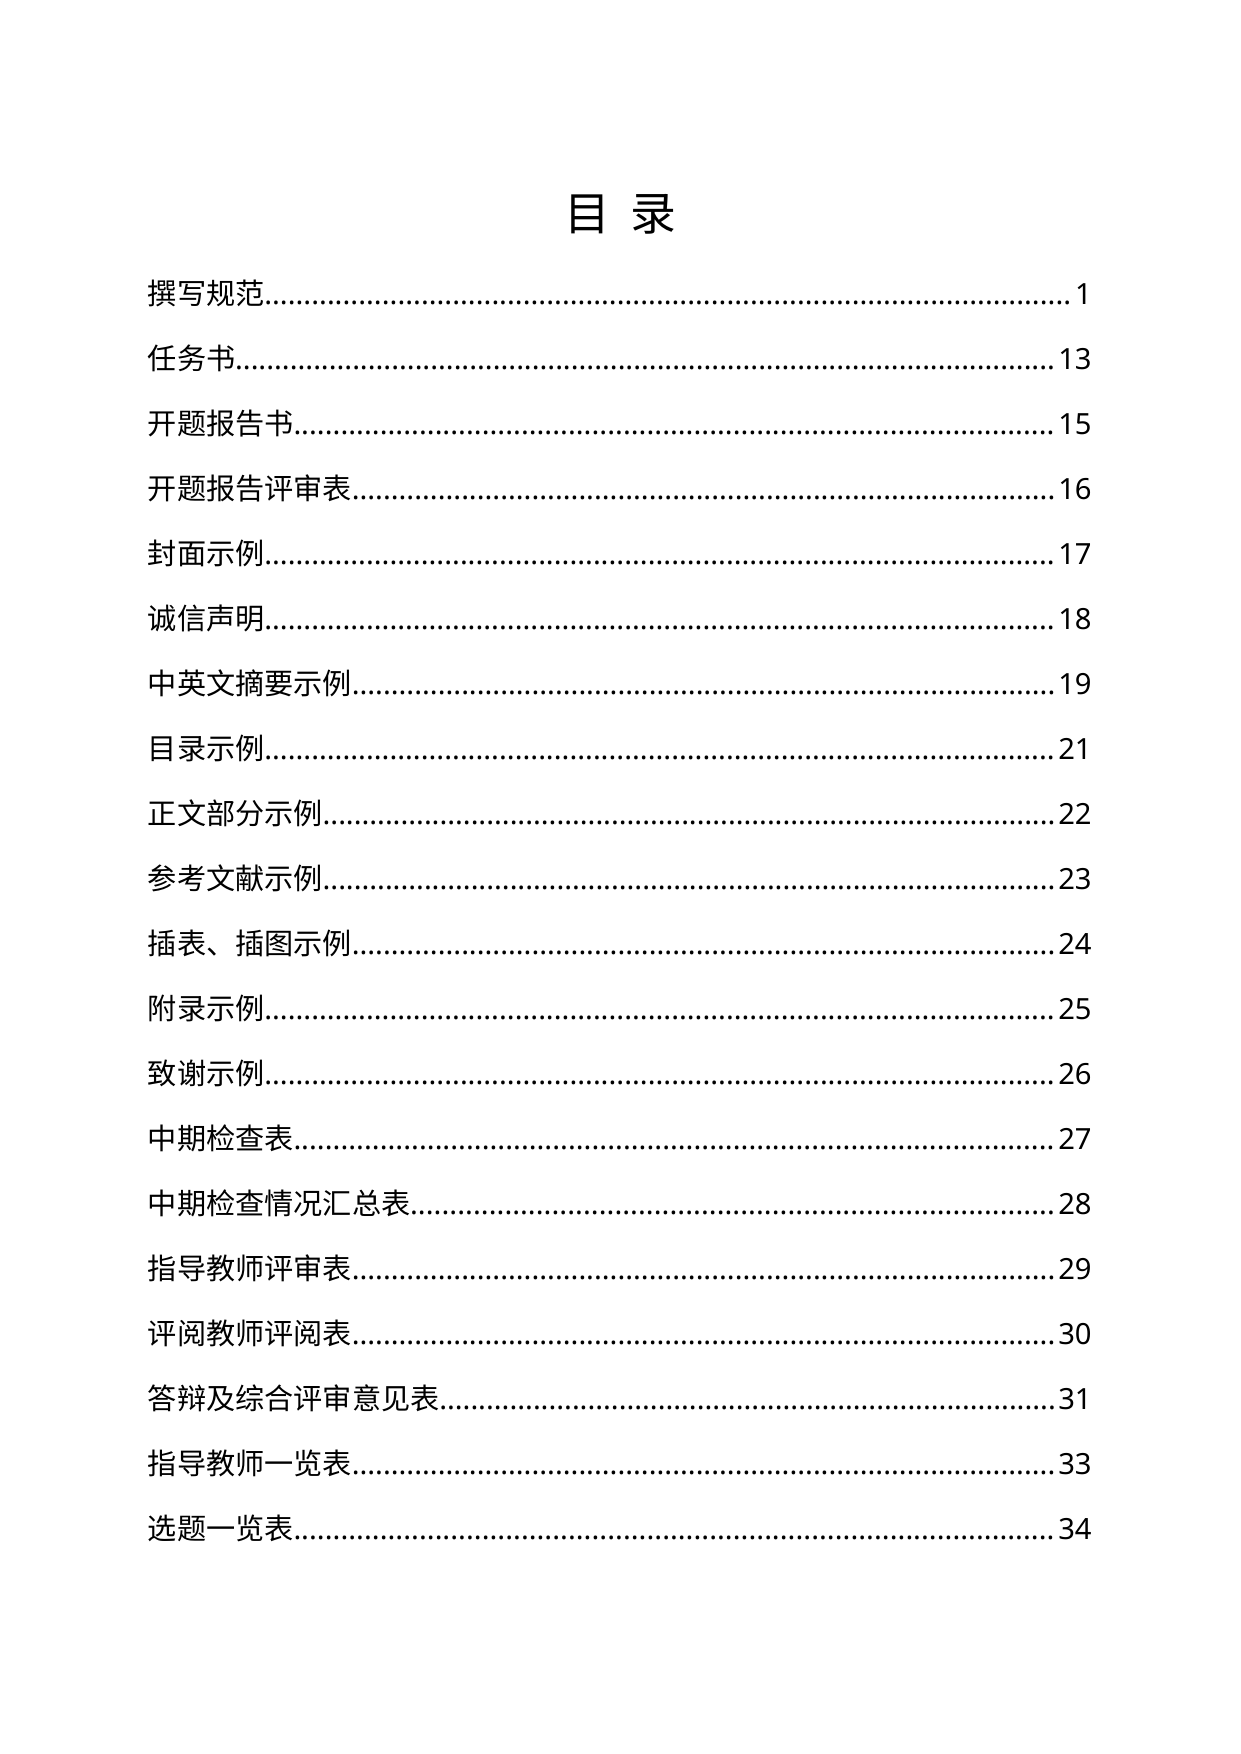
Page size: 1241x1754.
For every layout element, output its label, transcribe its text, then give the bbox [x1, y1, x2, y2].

text 撰写规范 1 [148, 259, 1092, 324]
text 参考文献示例 23 [148, 844, 1092, 909]
text 中英文摘要示例 19 [148, 649, 1092, 714]
text 诚信声明 18 [148, 584, 1092, 649]
text 正文部分示例 22 [148, 779, 1092, 844]
text 开题报告评审表 16 [148, 454, 1092, 519]
text 选题一览表 34 [148, 1494, 1092, 1559]
text 指导教师一览表 33 [148, 1429, 1092, 1494]
text 中期检查情况汇总表 28 [148, 1169, 1092, 1234]
text 评阅教师评阅表 30 [148, 1299, 1092, 1364]
text 目 录 [148, 162, 1092, 259]
text 任务书 13 [148, 324, 1092, 389]
text 插表、插图示例 24 [148, 909, 1092, 974]
text 附录示例 25 [148, 974, 1092, 1039]
text 答辩及综合评审意见表 31 [148, 1364, 1092, 1429]
text 目录示例 21 [148, 714, 1092, 779]
text 封面示例 17 [148, 519, 1092, 584]
text 指导教师评审表 29 [148, 1234, 1092, 1299]
text 中期检查表 27 [148, 1104, 1092, 1169]
text 致谢示例 26 [148, 1039, 1092, 1104]
text 开题报告书 15 [148, 389, 1092, 454]
